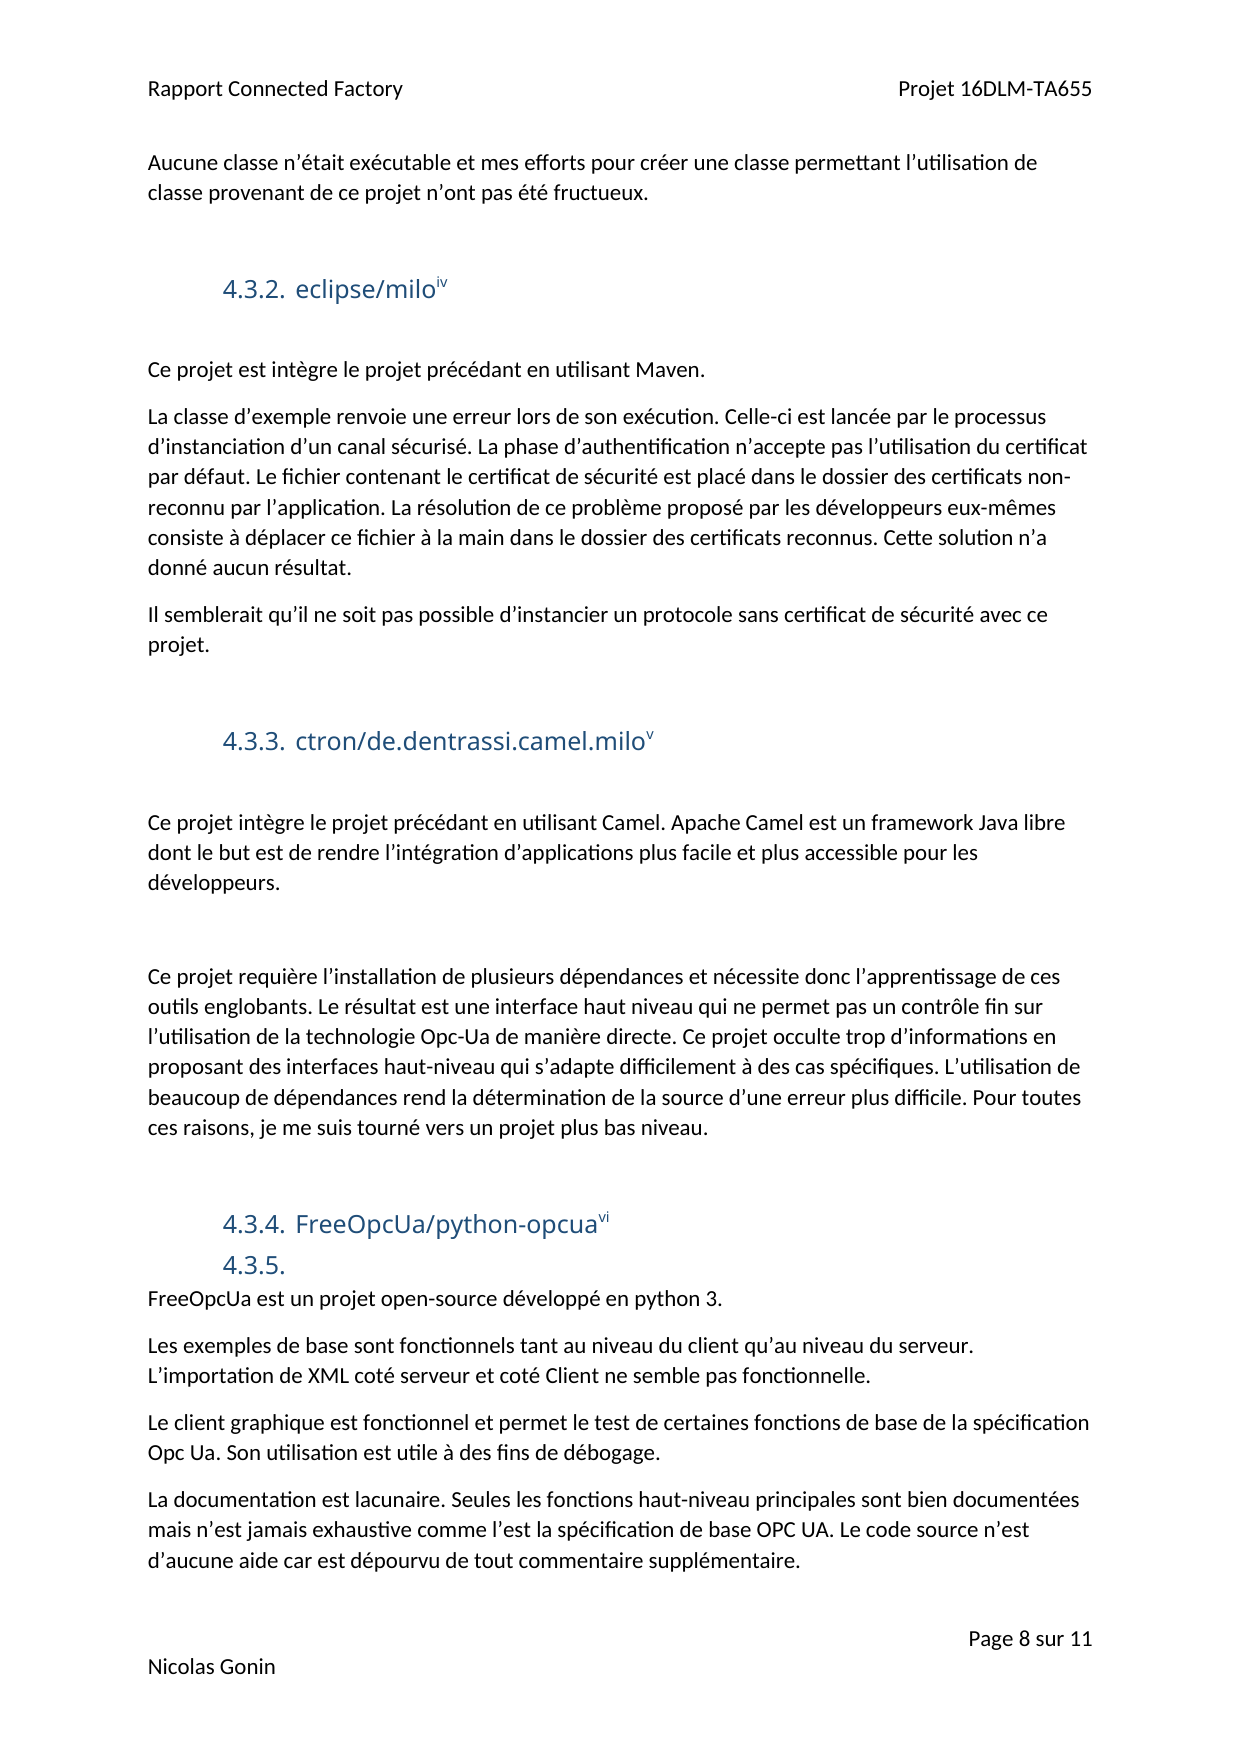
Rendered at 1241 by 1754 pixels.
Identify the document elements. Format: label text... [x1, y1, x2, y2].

text La documentation est lacunaire. Seules les fonctions haut-niveau principales sont bien documentées mais n’est jamais exhaustive comme l’est la spécification de base OPC UA. Le code source n’est d’aucune aide car est dépourvu de tout commentaire supplémentaire. [148, 1485, 1093, 1574]
text Ce projet requière l’installation de plusieurs dépendances et nécessite donc l’apprentissage de ces outils englobants. Le résultat est une interface haut niveau qui ne permet pas un contrôle fin sur l’utilisation de la technologie Opc-Ua de manière directe. Ce projet occulte trop d’informations en proposant des interfaces haut-niveau qui s’adapte difficilement à des cas spécifiques. L’utilisation de beaucoup de dépendances rend la détermination de la source d’une erreur plus difficile. Pour toutes ces raisons, je me suis tourné vers un projet plus bas niveau. [148, 962, 1093, 1141]
text Aucune classe n’était exécutable et mes efforts pour créer une classe permettant l’utilisation de classe provenant de ce projet n’ont pas été fructueux. [148, 148, 1093, 206]
subtitle eclipse/milo [223, 272, 1093, 306]
text Il semblerait qu’il ne soit pas possible d’instancier un protocole sans certificat de sécurité avec ce projet. [148, 600, 1093, 658]
text Le client graphique est fonctionnel et permet le test de certaines fonctions de base de la spécification Opc Ua. Son utilisation est utile à des fins de débogage. [148, 1408, 1093, 1466]
text FreeOpcUa est un projet open-source développé en python 3. [148, 1284, 1093, 1312]
text Ce projet est intègre le projet précédant en utilisant Maven. [148, 355, 1093, 383]
subtitle ctron/de.dentrassi.camel.milo [223, 724, 1093, 758]
text Ce projet intègre le projet précédant en utilisant Camel. Apache Camel est un framework Java libre dont le but est de rendre l’intégration d’applications plus facile et plus accessible pour les développeurs. [148, 808, 1093, 896]
subtitle FreeOpcUa/python-opcua [223, 1207, 1093, 1241]
text La classe d’exemple renvoie une erreur lors de son exécution. Celle-ci est lancée par le processus d’instanciation d’un canal sécurisé. La phase d’authentification n’accepte pas l’utilisation du certificat par défaut. Le fichier contenant le certificat de sécurité est placé dans le dossier des certificats non-reconnu par l’application. La résolution de ce problème proposé par les développeurs eux-mêmes consiste à déplacer ce fichier à la main dans le dossier des certificats reconnus. Cette solution n’a donné aucun résultat. [148, 402, 1093, 581]
